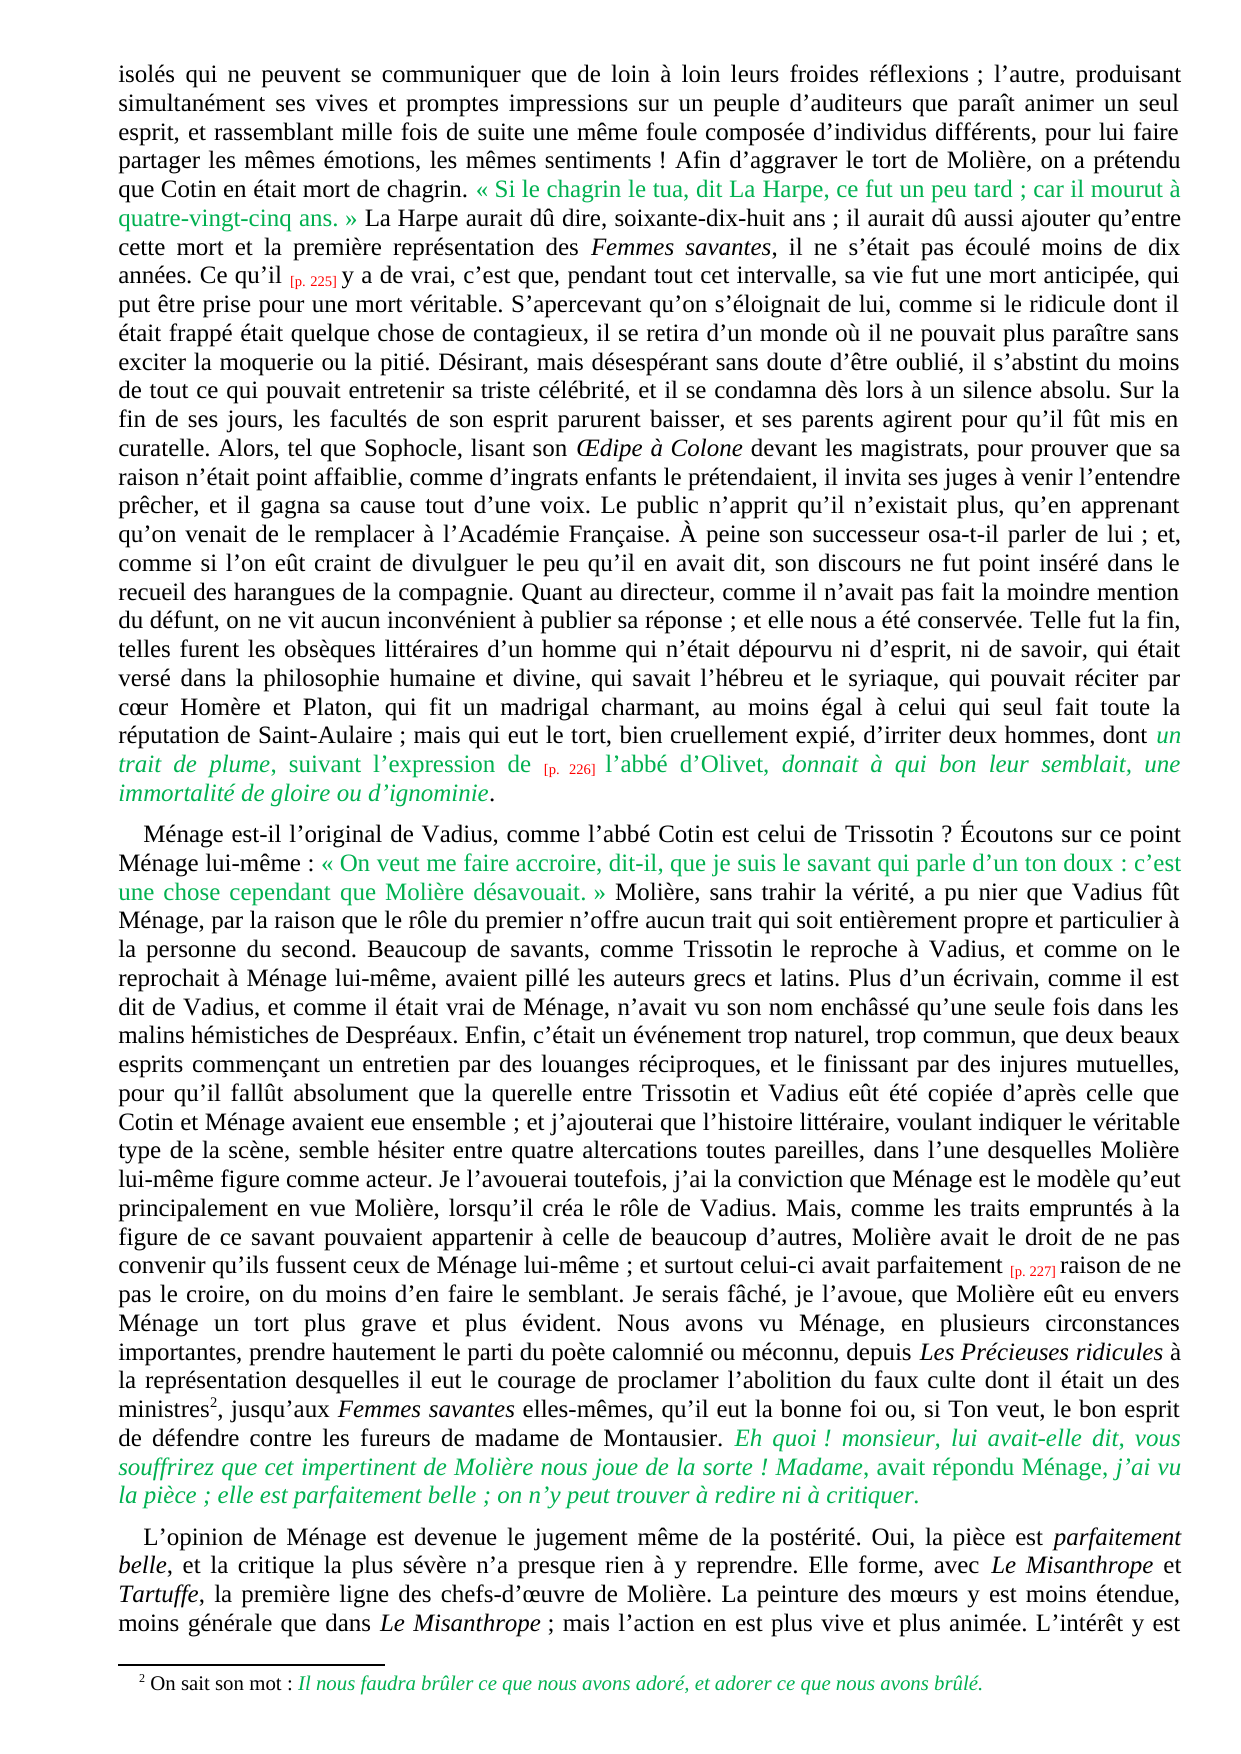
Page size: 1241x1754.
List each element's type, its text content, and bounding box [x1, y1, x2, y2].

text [118, 1522, 1181, 1637]
text Ménage est-il l’original de Vadius, comme l’abbé Cotin est celui de Trissotin ? Écoutons sur ce point Ménage lui-même : « On veut me faire accroire, dit-il, que je suis le savant qui parle d’un ton doux : c’est une chose cependant que Molière désavouait. » Molière, sans trahir la vérité, a pu nier que Vadius fût Ménage, par la raison que le rôle du premier n’offre aucun trait qui soit entièrement propre et particulier à la personne du second. Beaucoup de savants, comme Trissotin le reproche à Vadius, et comme on le reprochait à Ménage lui-même, avaient pillé les auteurs grecs et latins. Plus d’un écrivain, comme il est dit de Vadius, et comme il était vrai de Ménage, n’avait vu son nom enchâssé qu’une seule fois dans les malins hémistiches de Despréaux. Enfin, c’était un événement trop naturel, trop commun, que deux beaux esprits commençant un entretien par des louanges réciproques, et le finissant par des injures mutuelles, pour qu’il fallût absolument que la querelle entre Trissotin et Vadius eût été copiée d’après celle que Cotin et Ménage avaient eue ensemble ; et j’ajouterai que l’histoire littéraire, voulant indiquer le véritable type de la scène, semble hésiter entre quatre altercations toutes pareilles, dans l’une desquelles Molière lui-même figure comme acteur. Je l’avouerai toutefois, j’ai la conviction que Ménage est le modèle qu’eut principalement en vue Molière, lorsqu’il créa le rôle de Vadius. Mais, comme les traits empruntés à la figure de ce savant pouvaient appartenir à celle de beaucoup d’autres, Molière avait le droit de ne pas convenir qu’ils fussent ceux de Ménage lui-même ; et surtout celui-ci avait parfaitement [p. 227] raison de ne pas le croire, on du moins d’en faire le semblant. Je serais fâché, je l’avoue, que Molière eût eu envers Ménage un tort plus grave et plus évident. Nous avons vu Ménage, en plusieurs circonstances importantes, prendre hautement le parti du poète calomnié ou méconnu, depuis Les Précieuses ridicules à la représentation desquelles il eut le courage de proclamer l’abolition du faux culte dont il était un des ministres, jusqu’aux Femmes savantes elles-mêmes, qu’il eut la bonne foi ou, si Ton veut, le bon esprit de défendre contre les fureurs de madame de Montausier. Eh quoi ! monsieur, lui avait-elle dit, vous souffrirez que cet impertinent de Molière nous joue de la sorte ! Madame, avait répondu Ménage, j’ai vu la pièce ; elle est parfaitement belle ; on n’y peut trouver à redire ni à critiquer. [118, 819, 1181, 1509]
text Cotin, qui avait assez bravement supporté les coups redoublés de Boileau, et les lui avait rendus de son mieux, resta écrasé sous celui que Molière venait de lui porter. Quelle différence, en effet, de la publicité des livres les plus répandus, à la publicité des ouvrages dramatiques : l’une, s’adressant à des lecteurs isolés qui ne peuvent se communiquer que de loin à loin leurs froides réflexions ; l’autre, produisant simultanément ses vives et promptes impressions sur un peuple d’auditeurs que paraît animer un seul esprit, et rassemblant mille fois de suite une même foule composée d’individus différents, pour lui faire partager les mêmes émotions, les mêmes sentiments ! Afin d’aggraver le tort de Molière, on a prétendu que Cotin en était mort de chagrin. « Si le chagrin le tua, dit La Harpe, ce fut un peu tard ; car il mourut à quatre-vingt-cinq ans. » La Harpe aurait dû dire, soixante-dix-huit ans ; il aurait dû aussi ajouter qu’entre cette mort et la première représentation des Femmes savantes, il ne s’était pas écoulé moins de dix années. Ce qu’il [p. 225] y a de vrai, c’est que, pendant tout cet intervalle, sa vie fut une mort anticipée, qui put être prise pour une mort véritable. S’apercevant qu’on s’éloignait de lui, comme si le ridicule dont il était frappé était quelque chose de contagieux, il se retira d’un monde où il ne pouvait plus paraître sans exciter la moquerie ou la pitié. Désirant, mais désespérant sans doute d’être oublié, il s’abstint du moins de tout ce qui pouvait entretenir sa triste célébrité, et il se condamna dès lors à un silence absolu. Sur la fin de ses jours, les facultés de son esprit parurent baisser, et ses parents agirent pour qu’il fût mis en curatelle. Alors, tel que Sophocle, lisant son Œdipe à Colone devant les magistrats, pour prouver que sa raison n’était point affaiblie, comme d’ingrats enfants le prétendaient, il invita ses juges à venir l’entendre prêcher, et il gagna sa cause tout d’une voix. Le public n’apprit qu’il n’existait plus, qu’en apprenant qu’on venait de le remplacer à l’Académie Française. À peine son successeur osa-t-il parler de lui ; et, comme si l’on eût craint de divulguer le peu qu’il en avait dit, son discours ne fut point inséré dans le recueil des harangues de la compagnie. Quant au directeur, comme il n’avait pas fait la moindre mention du défunt, on ne vit aucun inconvénient à publier sa réponse ; et elle nous a été conservée. Telle fut la fin, telles furent les obsèques littéraires d’un homme qui n’était dépourvu ni d’esprit, ni de savoir, qui était versé dans la philosophie humaine et divine, qui savait l’hébreu et le syriaque, qui pouvait réciter par cœur Homère et Platon, qui fit un madrigal charmant, au moins égal à celui qui seul fait toute la réputation de Saint-Aulaire ; mais qui eut le tort, bien cruellement expié, d’irriter deux hommes, dont un trait de plume, suivant l’expression de [p. 226] l’abbé d’Olivet, donnait à qui bon leur semblait, une immortalité de gloire ou d’ignominie. [118, 59, 1181, 807]
